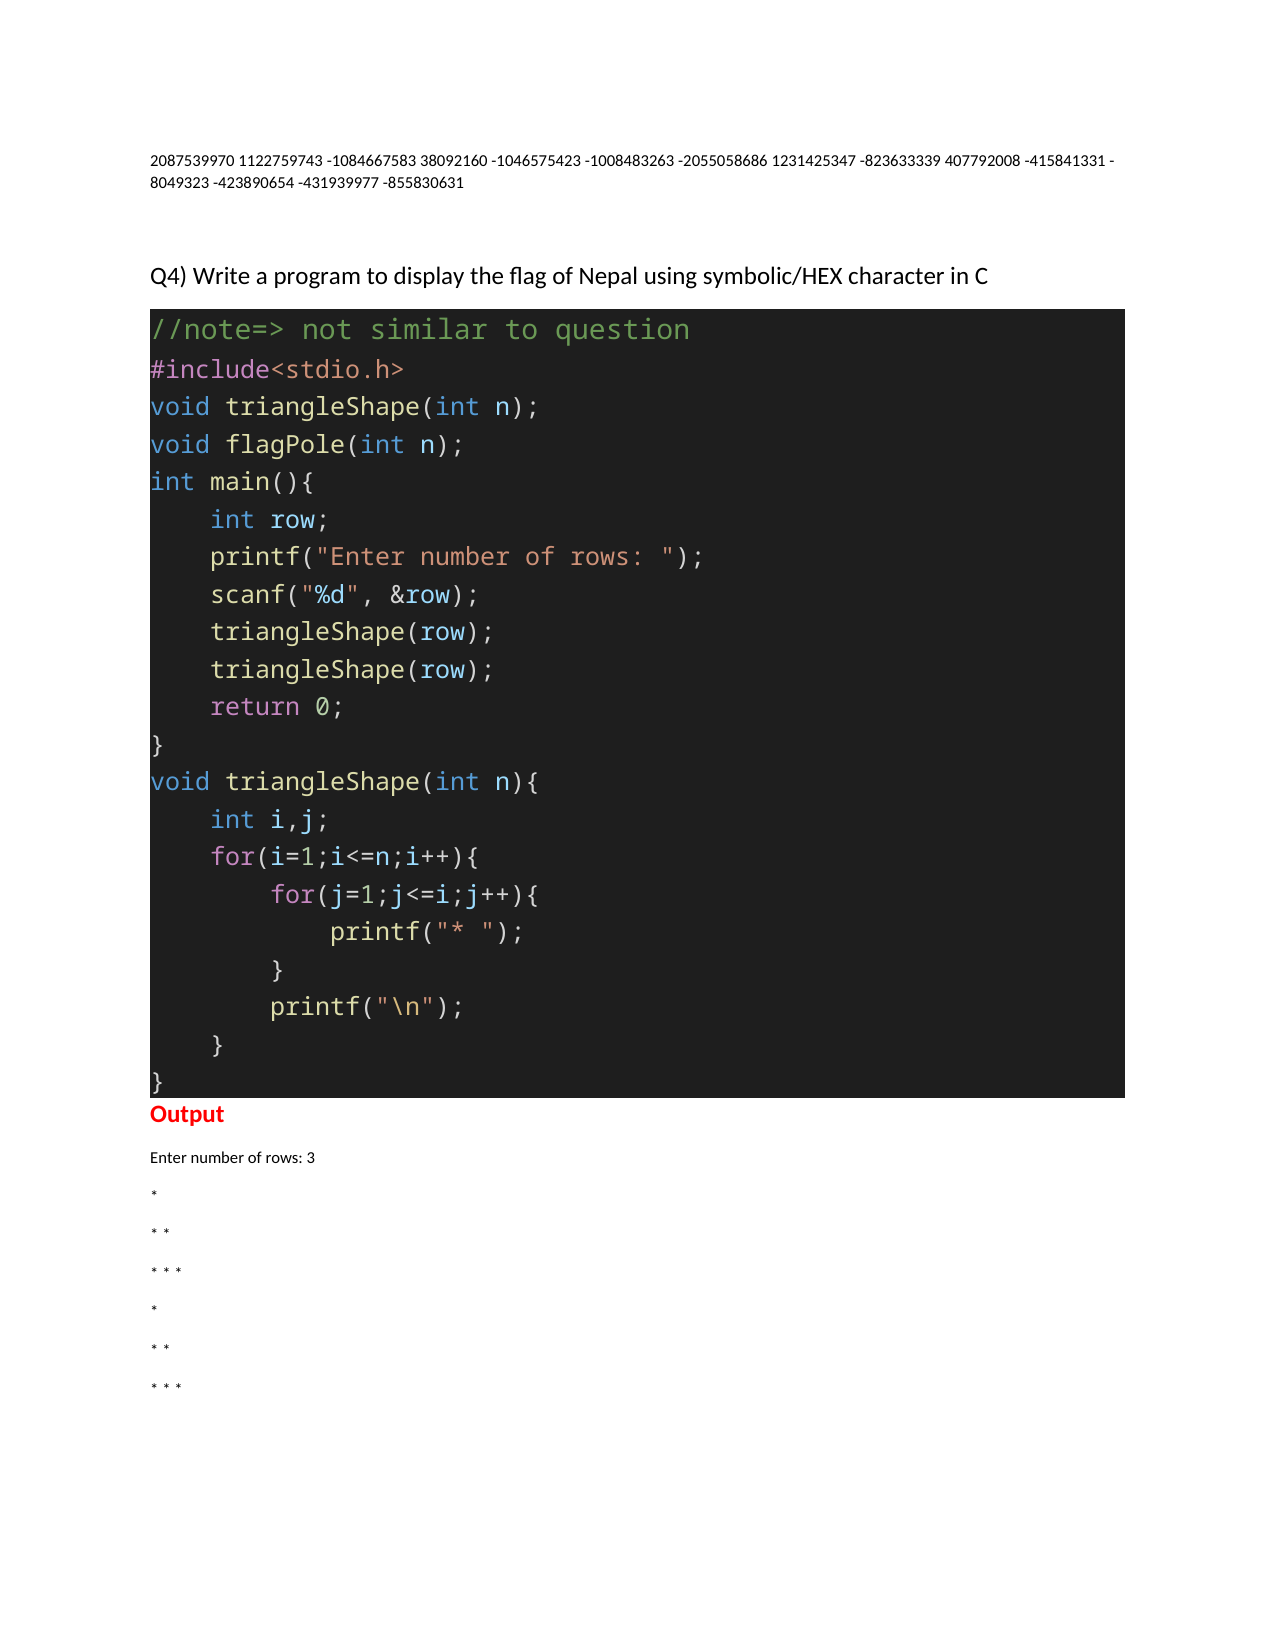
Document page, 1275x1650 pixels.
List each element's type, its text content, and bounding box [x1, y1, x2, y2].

text } [150, 1023, 1125, 1060]
text #include<stdio.h> [150, 348, 1125, 385]
text void triangleShape(int n){ [150, 760, 1125, 798]
text } [150, 948, 1125, 985]
text void triangleShape(int n); [150, 385, 1125, 423]
text } [150, 1060, 1125, 1098]
text scanf("%d", &row); [150, 573, 1125, 610]
text * [150, 1302, 1125, 1322]
text * * [150, 1340, 1125, 1361]
text printf("* "); [150, 910, 1125, 948]
text * * [150, 1224, 1125, 1245]
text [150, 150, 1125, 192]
text for(j=1;j<=i;j++){ [150, 873, 1125, 910]
text //note=> not similar to question [150, 309, 1125, 348]
text int i,j; [150, 798, 1125, 835]
text * * * [150, 1263, 1125, 1283]
text int main(){ [150, 460, 1125, 498]
text Enter number of rows: 3 [150, 1147, 1125, 1168]
text printf("\n"); [150, 985, 1125, 1023]
text int row; [150, 498, 1125, 535]
text * [150, 1186, 1125, 1206]
text } [150, 723, 1125, 760]
text for(i=1;i<=n;i++){ [150, 835, 1125, 873]
text triangleShape(row); [150, 610, 1125, 648]
text return 0; [150, 685, 1125, 723]
text printf("Enter number of rows: "); [150, 535, 1125, 573]
text * * * [150, 1379, 1125, 1399]
text triangleShape(row); [150, 648, 1125, 685]
text void flagPole(int n); [150, 423, 1125, 460]
text Q4) Write a program to display the flag of Nepal using symbolic/HEX character in C [150, 260, 1125, 291]
text Output [150, 1098, 1125, 1128]
